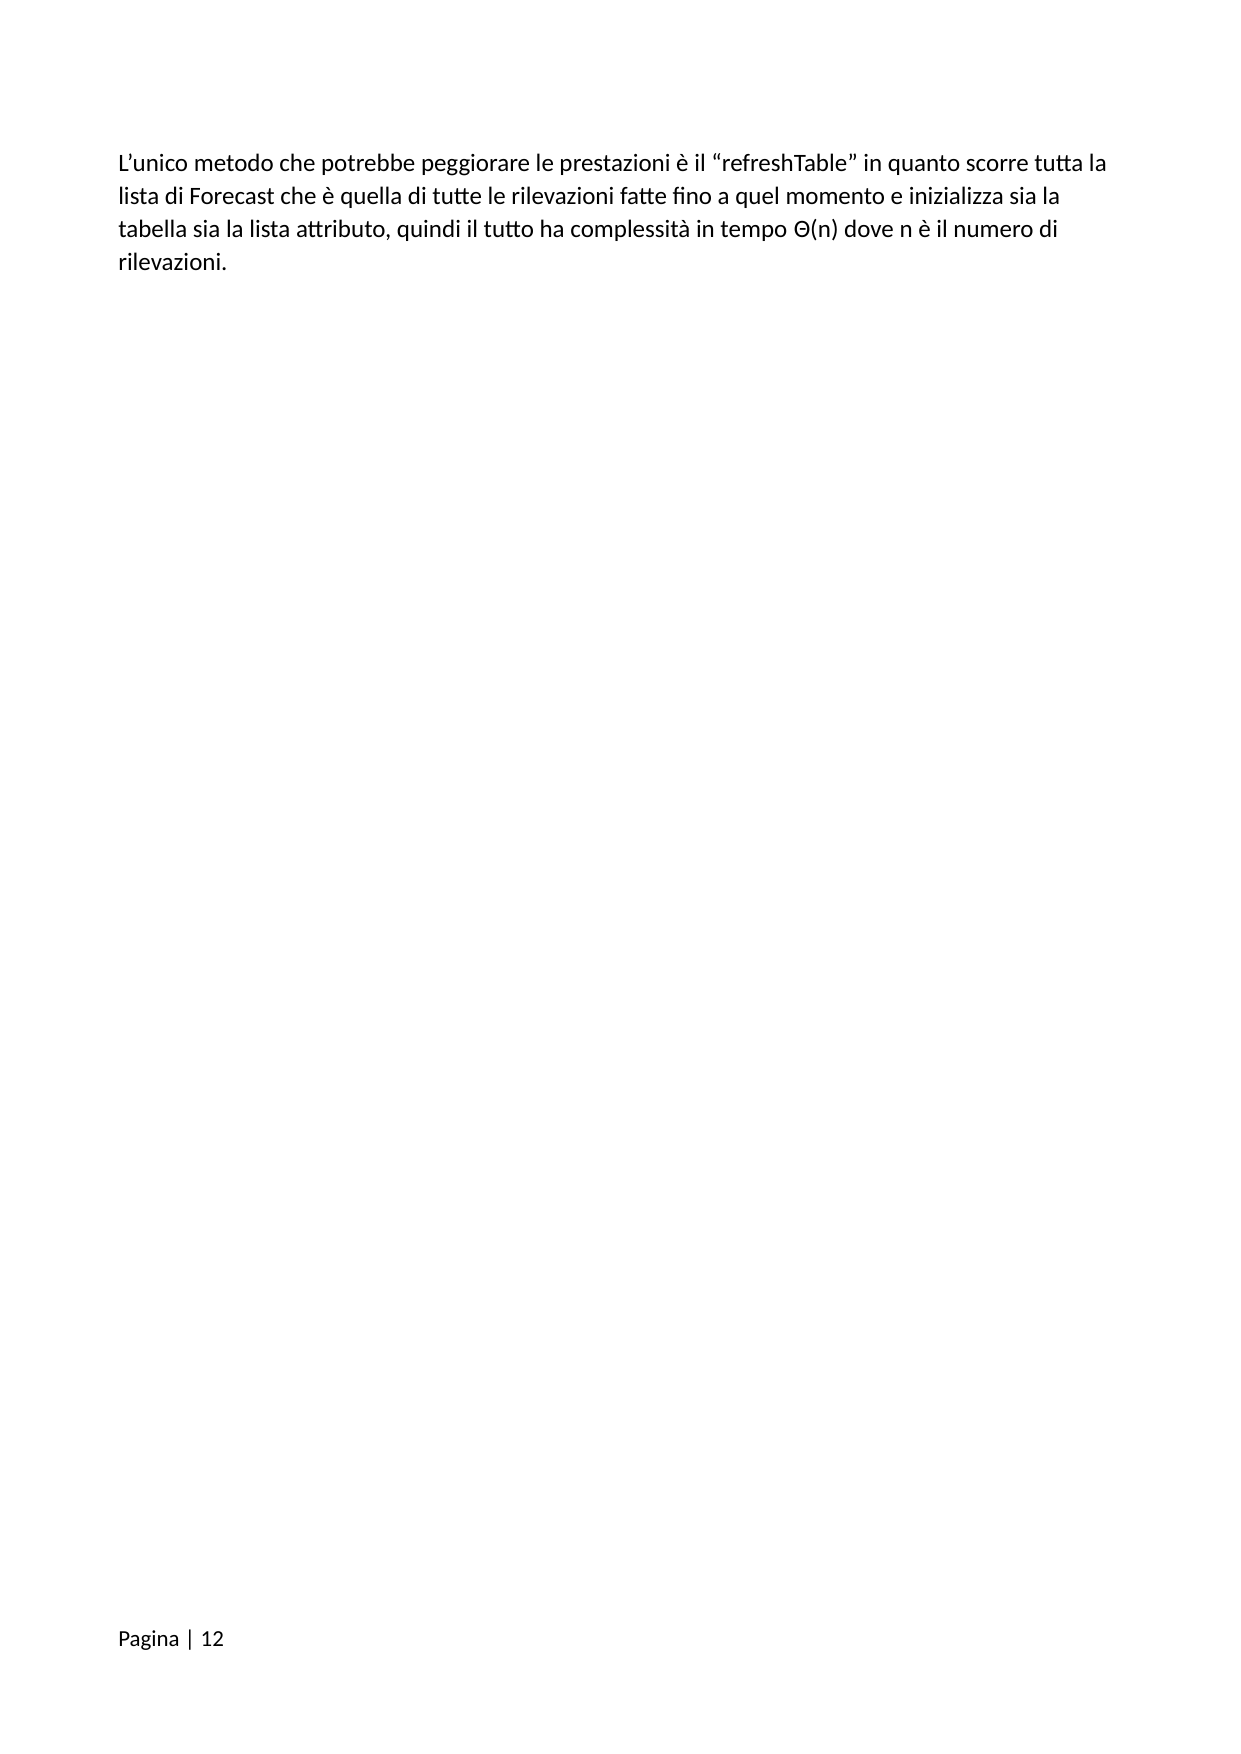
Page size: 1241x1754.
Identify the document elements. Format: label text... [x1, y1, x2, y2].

text L’unico metodo che potrebbe peggiorare le prestazioni è il “refreshTable” in quanto scorre tutta la lista di Forecast che è quella di tutte le rilevazioni fatte fino a quel momento e inizializza sia la tabella sia la lista attributo, quindi il tutto ha complessità in tempo Θ(n) dove n è il numero di rilevazioni. [118, 148, 1122, 277]
